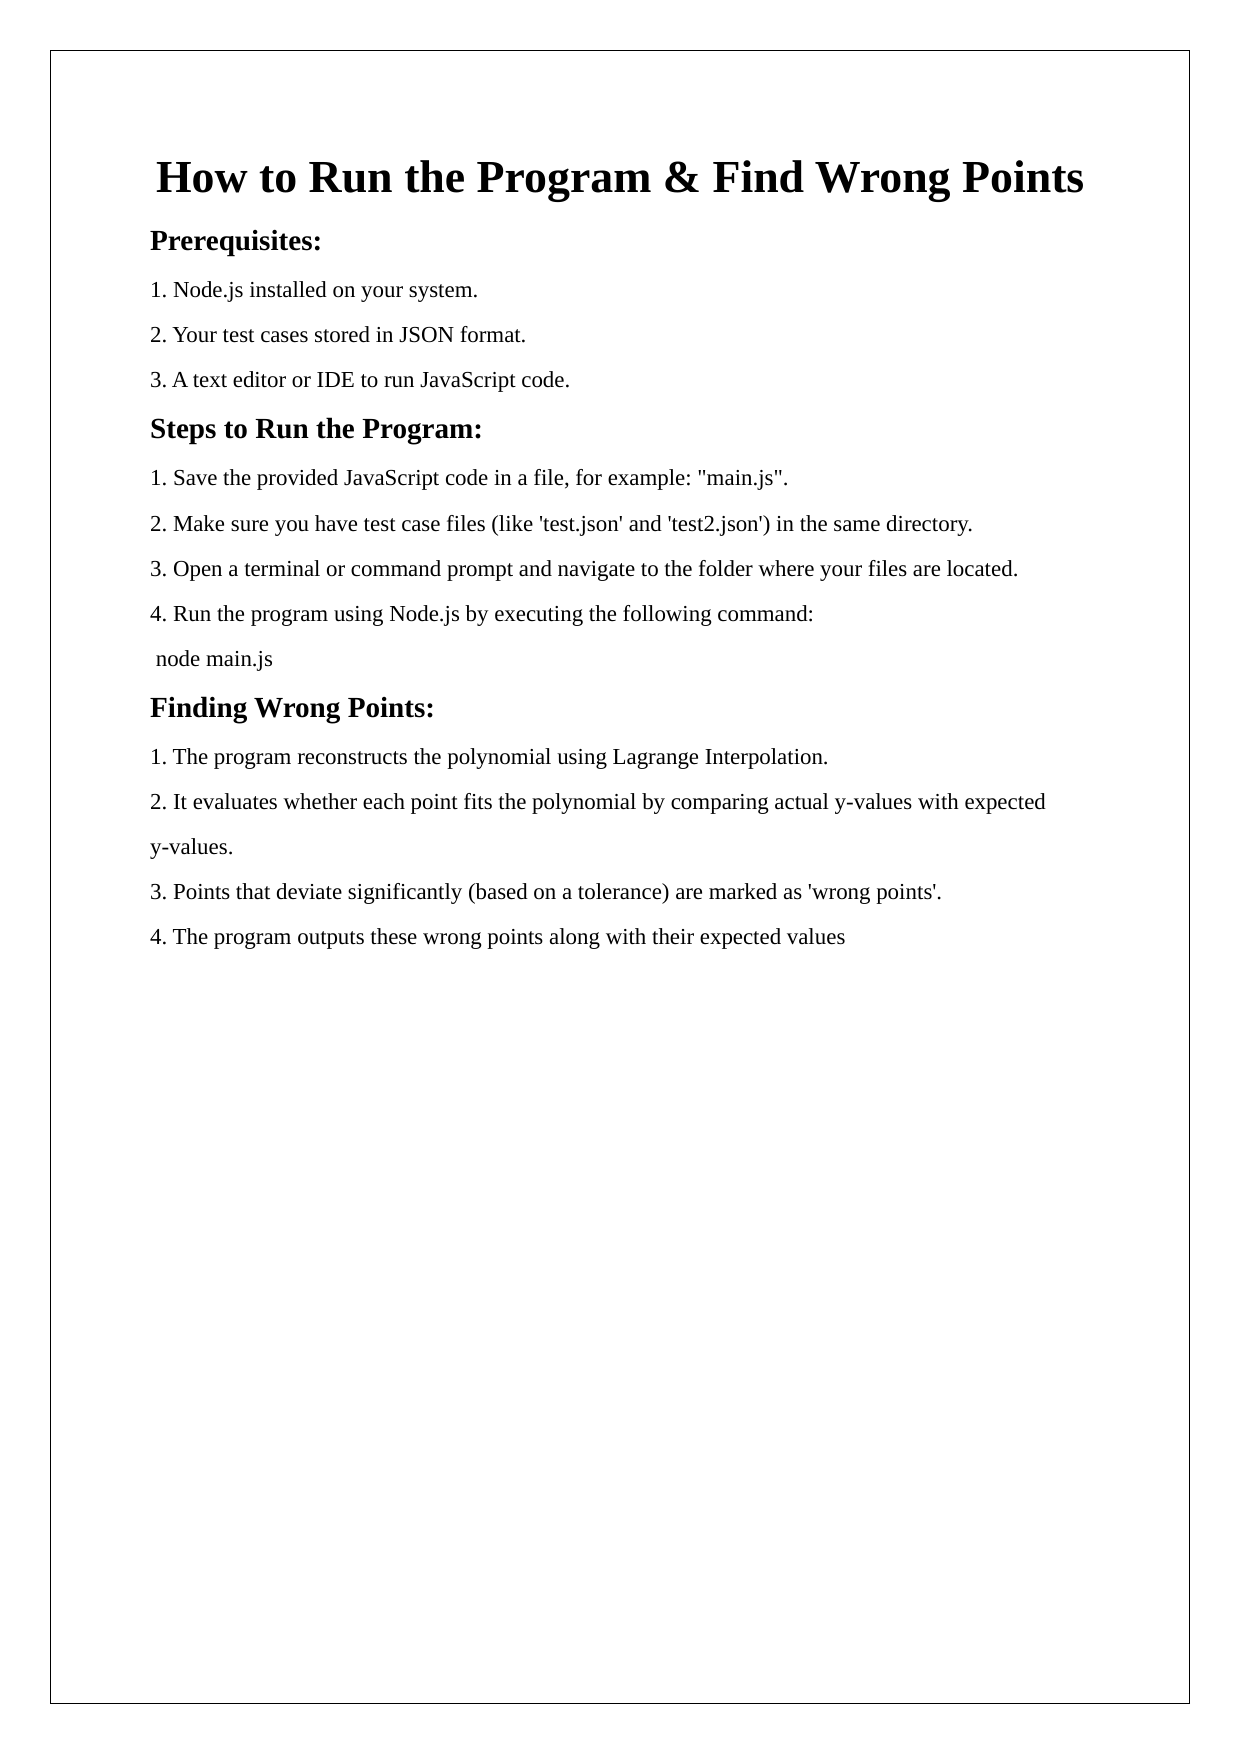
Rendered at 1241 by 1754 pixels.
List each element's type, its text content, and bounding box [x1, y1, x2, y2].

text 4. Run the program using Node.js by executing the following command: [150, 600, 1090, 626]
text Finding Wrong Points: [150, 690, 1090, 723]
text 3. A text editor or IDE to run JavaScript code. [150, 367, 1090, 393]
text 2. It evaluates whether each point fits the polynomial by comparing actual y-values with expected [150, 788, 1090, 814]
text node main.js [150, 645, 1090, 671]
text Prerequisites: [150, 223, 1090, 257]
text 1. Node.js installed on your system. [150, 276, 1090, 303]
text 2. Your test cases stored in JSON format. [150, 321, 1090, 348]
text 2. Make sure you have test case files (like 'test.json' and 'test2.json') in the same directory. [150, 509, 1090, 536]
text 3. Open a terminal or command prompt and navigate to the folder where your files are located. [150, 555, 1090, 581]
text y-values. [150, 833, 1090, 859]
text 4. The program outputs these wrong points along with their expected values [150, 923, 1090, 949]
text How to Run the Program & Find Wrong Points [150, 150, 1090, 203]
text 1. The program reconstructs the polynomial using Lagrange Interpolation. [150, 743, 1090, 769]
text Steps to Run the Program: [150, 412, 1090, 445]
text 3. Points that deviate significantly (based on a tolerance) are marked as 'wrong points'. [150, 878, 1090, 904]
text 1. Save the provided JavaScript code in a file, for example: "main.js". [150, 464, 1090, 491]
